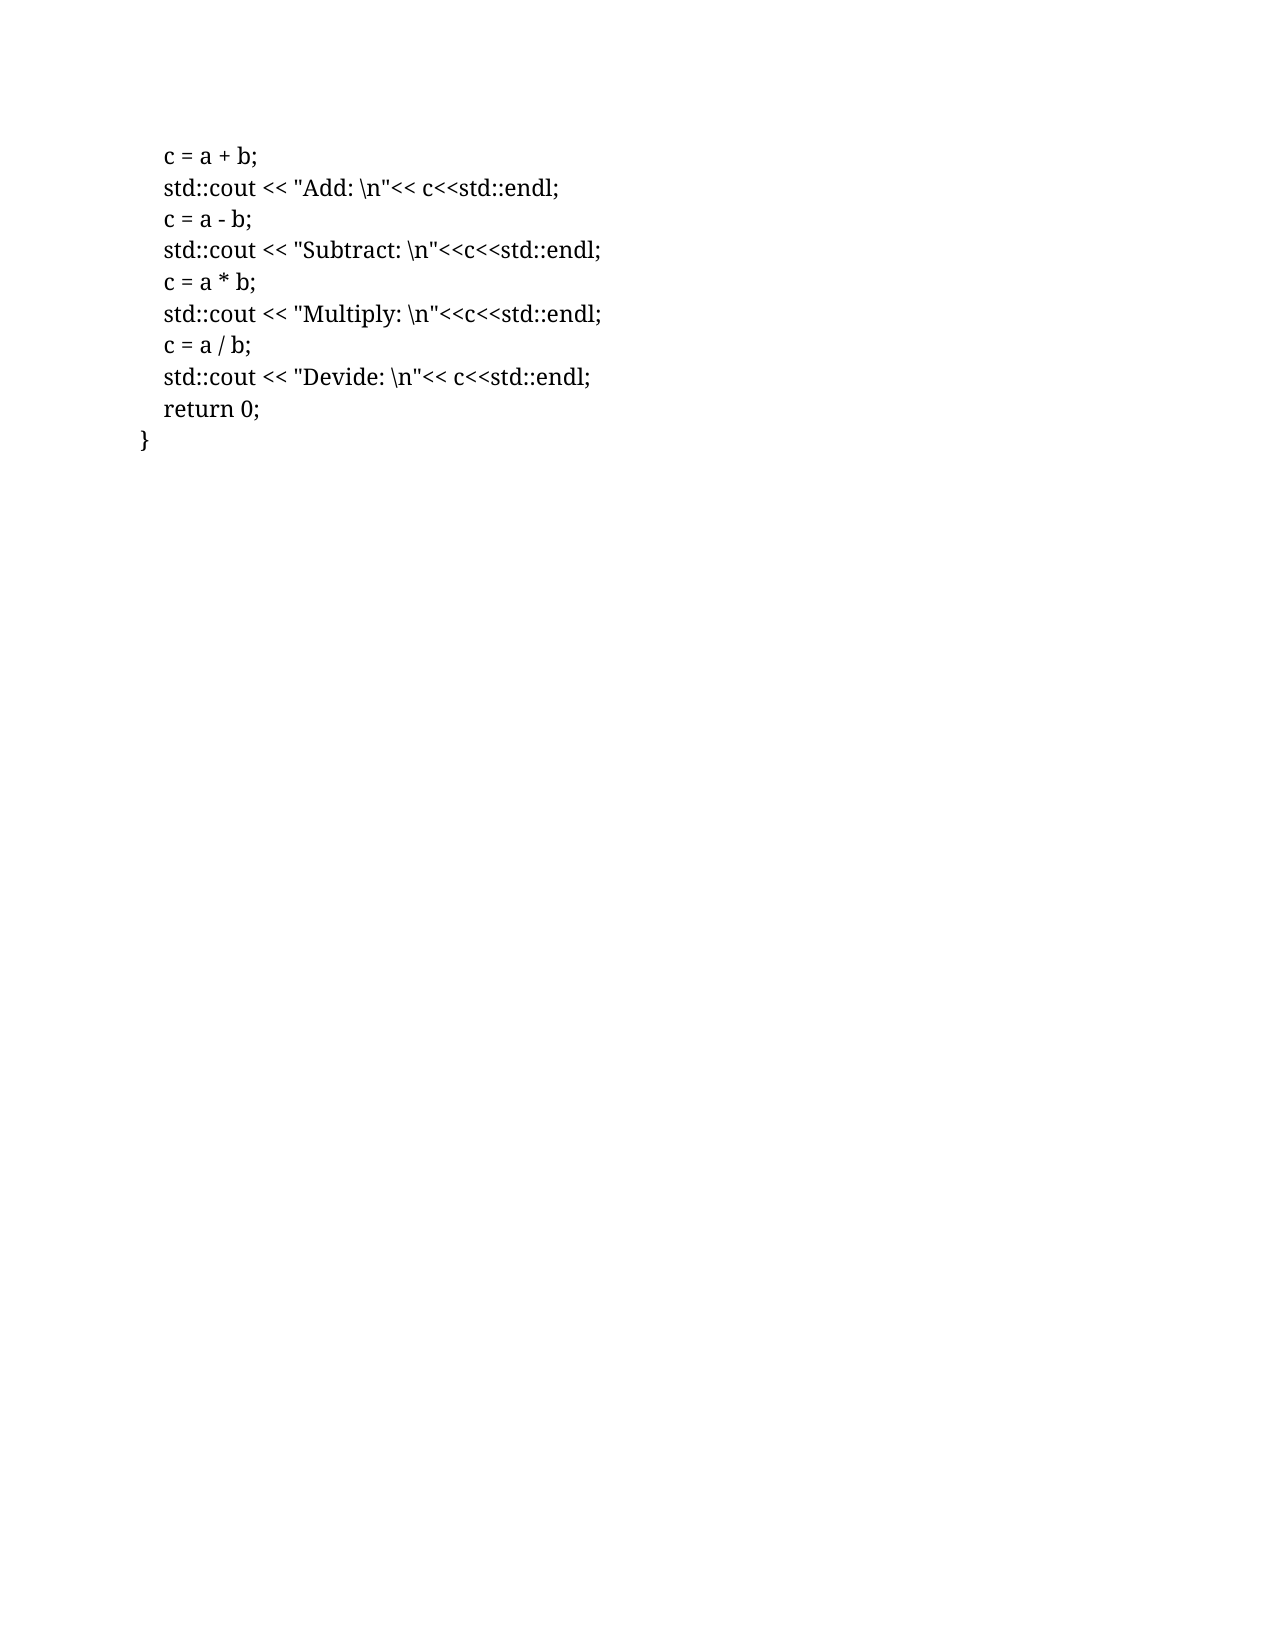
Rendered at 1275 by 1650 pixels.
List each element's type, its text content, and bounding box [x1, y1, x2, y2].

text c = a + b; [139, 139, 1275, 171]
text c = a / b; [139, 329, 1275, 361]
text std::cout << "Subtract: \n"<<c<<std::endl; [139, 234, 1275, 266]
text c = a - b; [139, 203, 1275, 234]
text } [139, 424, 1275, 455]
text return 0; [139, 393, 1275, 424]
text std::cout << "Add: \n"<< c<<std::endl; [139, 171, 1275, 203]
text std::cout << "Devide: \n"<< c<<std::endl; [139, 361, 1275, 392]
text c = a * b; [139, 266, 1275, 297]
text std::cout << "Multiply: \n"<<c<<std::endl; [139, 298, 1275, 329]
